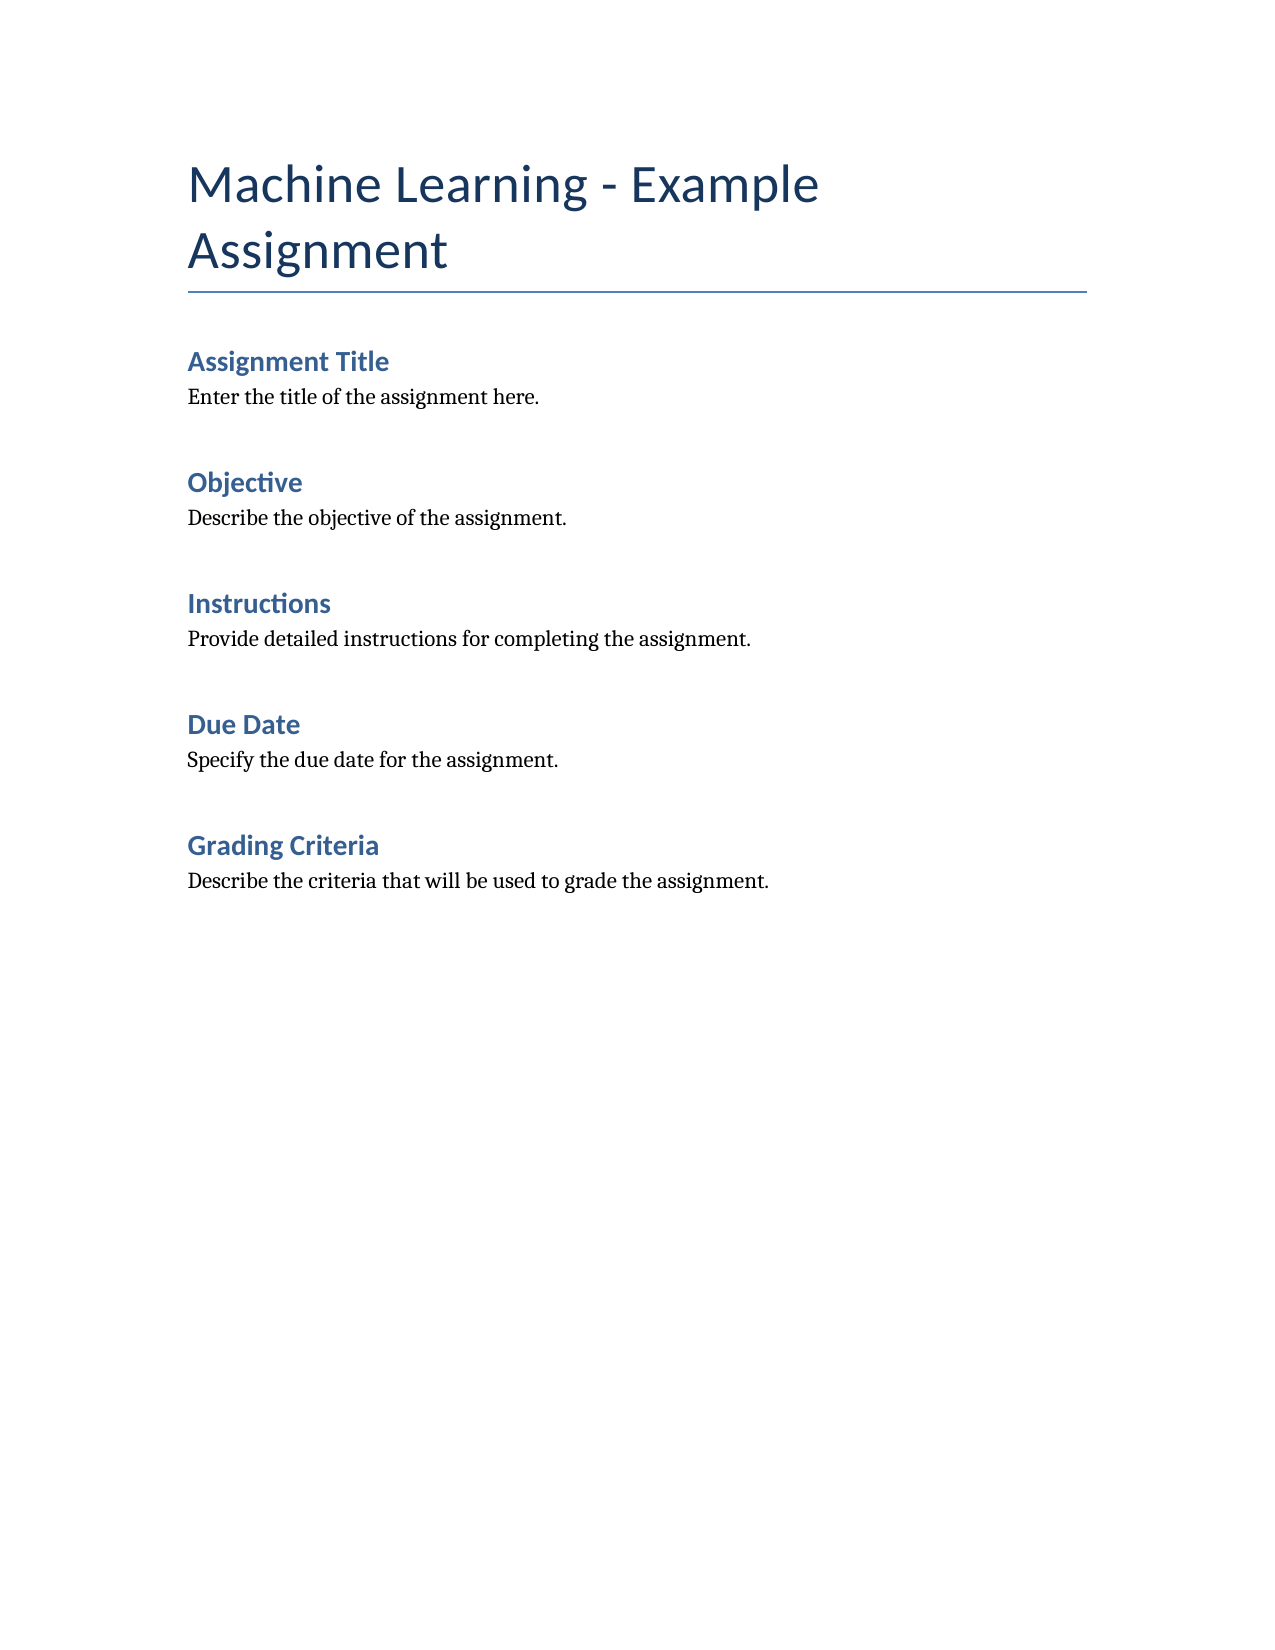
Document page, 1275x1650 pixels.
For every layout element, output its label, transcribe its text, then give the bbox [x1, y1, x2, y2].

text Specify the due date for the assignment. [187, 747, 1087, 773]
subtitle Assignment Title [187, 343, 1087, 378]
text Enter the title of the assignment here. [187, 384, 1087, 410]
text Describe the criteria that will be used to grade the assignment. [187, 868, 1087, 894]
subtitle Due Date [187, 706, 1087, 742]
subtitle Grading Criteria [187, 827, 1087, 863]
text Describe the objective of the assignment. [187, 505, 1087, 531]
subtitle Objective [187, 464, 1087, 499]
subtitle Instructions [187, 585, 1087, 621]
text Provide detailed instructions for completing the assignment. [187, 626, 1087, 652]
title Machine Learning - Example Assignment [187, 150, 1087, 293]
